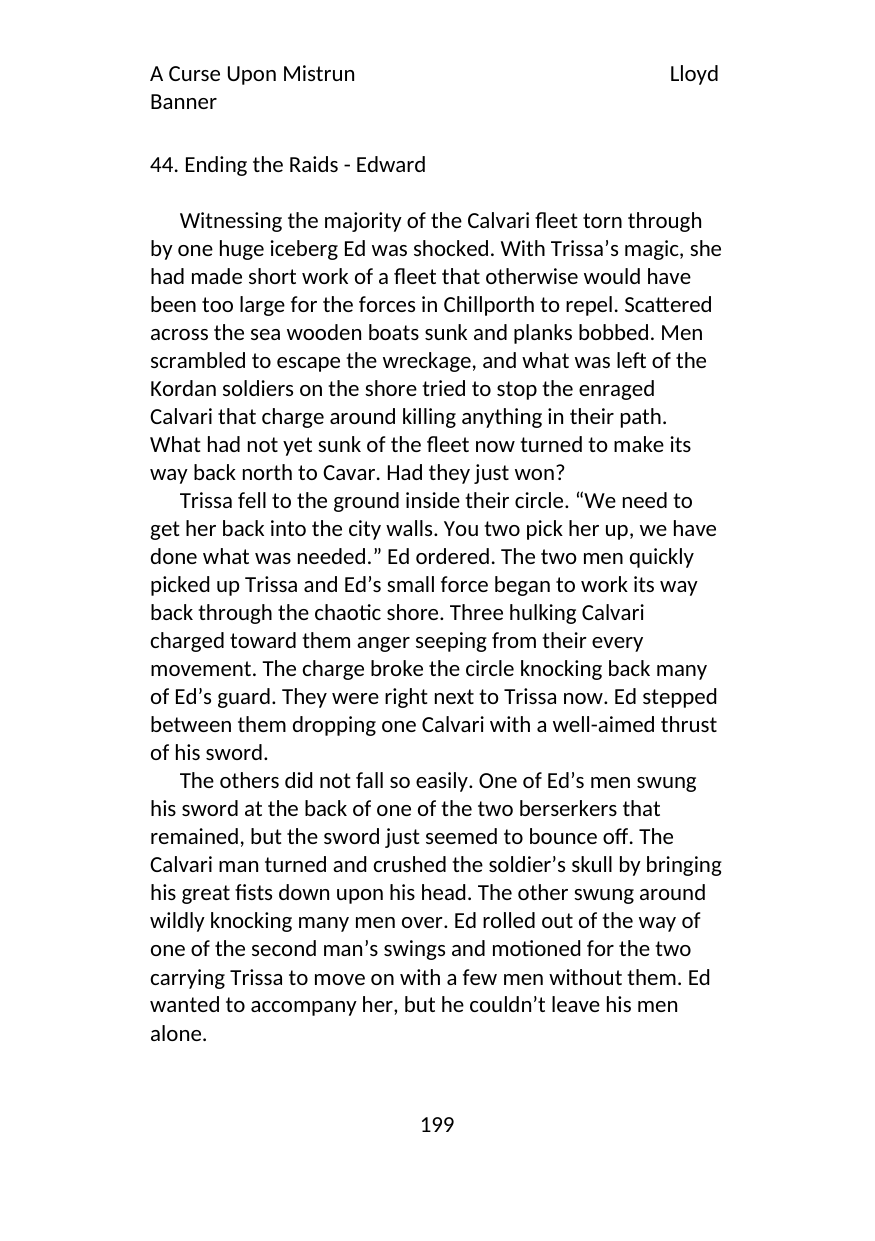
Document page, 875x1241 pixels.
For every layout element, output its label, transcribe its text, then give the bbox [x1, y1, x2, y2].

text The others did not fall so easily. One of Ed’s men swung his sword at the back of one of the two berserkers that remained, but the sword just seemed to bounce off. The Calvari man turned and crushed the soldier’s skull by bringing his great fists down upon his head. The other swung around wildly knocking many men over. Ed rolled out of the way of one of the second man’s swings and motioned for the two carrying Trissa to move on with a few men without them. Ed wanted to accompany her, but he couldn’t leave his men alone. [150, 766, 724, 1047]
text Witnessing the majority of the Calvari fleet torn through by one huge iceberg Ed was shocked. With Trissa’s magic, she had made short work of a fleet that otherwise would have been too large for the forces in Chillporth to repel. Scattered across the sea wooden boats sunk and planks bobbed. Men scrambled to escape the wreckage, and what was left of the Kordan soldiers on the shore tried to stop the enraged Calvari that charge around killing anything in their path. What had not yet sunk of the fleet now turned to make its way back north to Cavar. Had they just won? [150, 206, 724, 486]
text Trissa fell to the ground inside their circle. “We need to get her back into the city walls. You two pick her up, we have done what was needed.” Ed ordered. The two men quickly picked up Trissa and Ed’s small force began to work its way back through the chaotic shore. Three hulking Calvari charged toward them anger seeping from their every movement. The charge broke the circle knocking back many of Ed’s guard. They were right next to Trissa now. Ed stepped between them dropping one Calvari with a well-aimed thrust of his sword. [150, 486, 724, 766]
subtitle 44. Ending the Raids - Edward [150, 150, 724, 178]
